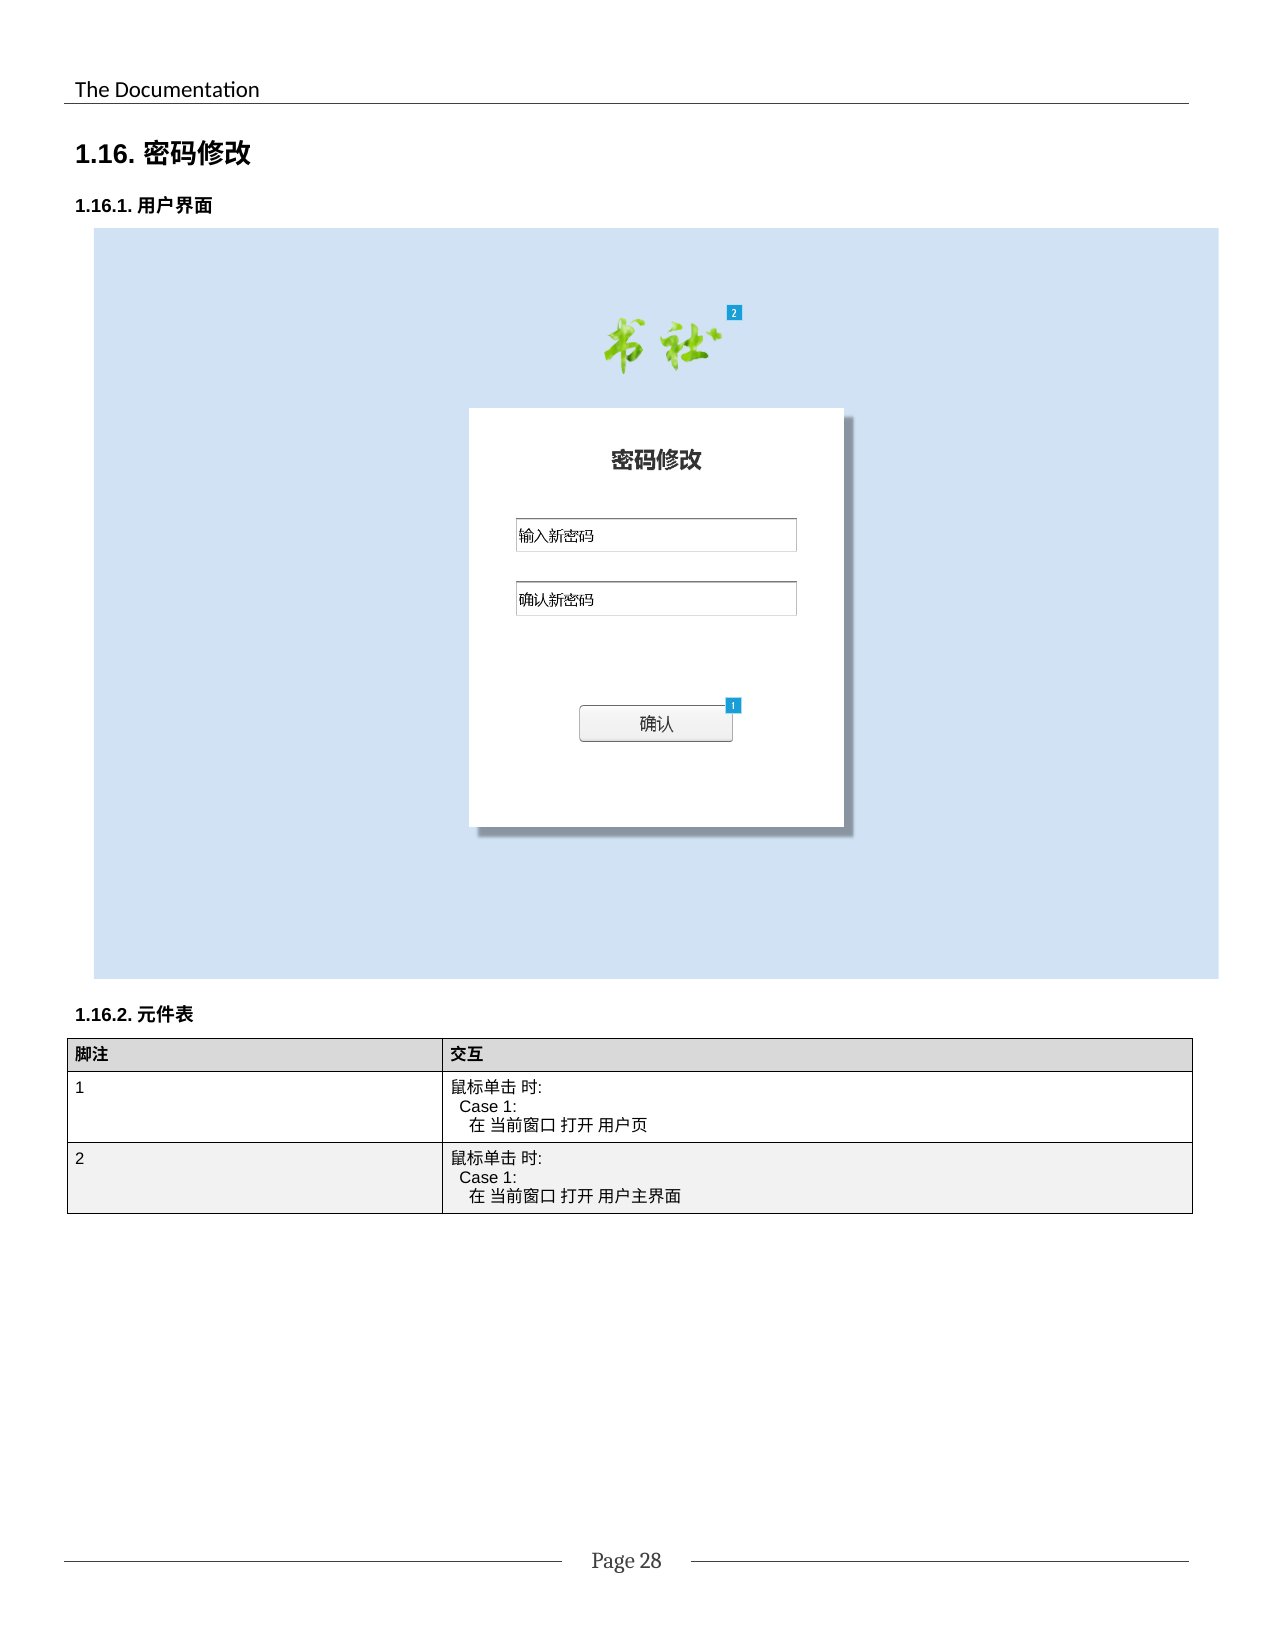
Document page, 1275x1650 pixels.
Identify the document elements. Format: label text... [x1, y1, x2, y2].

table_header 脚注 [68, 1039, 442, 1071]
table_cell 鼠标单击 时: Case 1: 在 当前窗口 打开 用户页 [443, 1072, 1192, 1142]
subtitle 用户界面 [75, 194, 1200, 216]
subtitle 元件表 [75, 1004, 1200, 1025]
table_cell 鼠标单击 时: Case 1: 在 当前窗口 打开 用户主界面 [443, 1143, 1192, 1213]
subtitle 密码修改 [75, 138, 1200, 169]
table_cell 1 [68, 1072, 442, 1142]
table_cell 2 [68, 1143, 442, 1213]
table_header 交互 [443, 1039, 1192, 1071]
